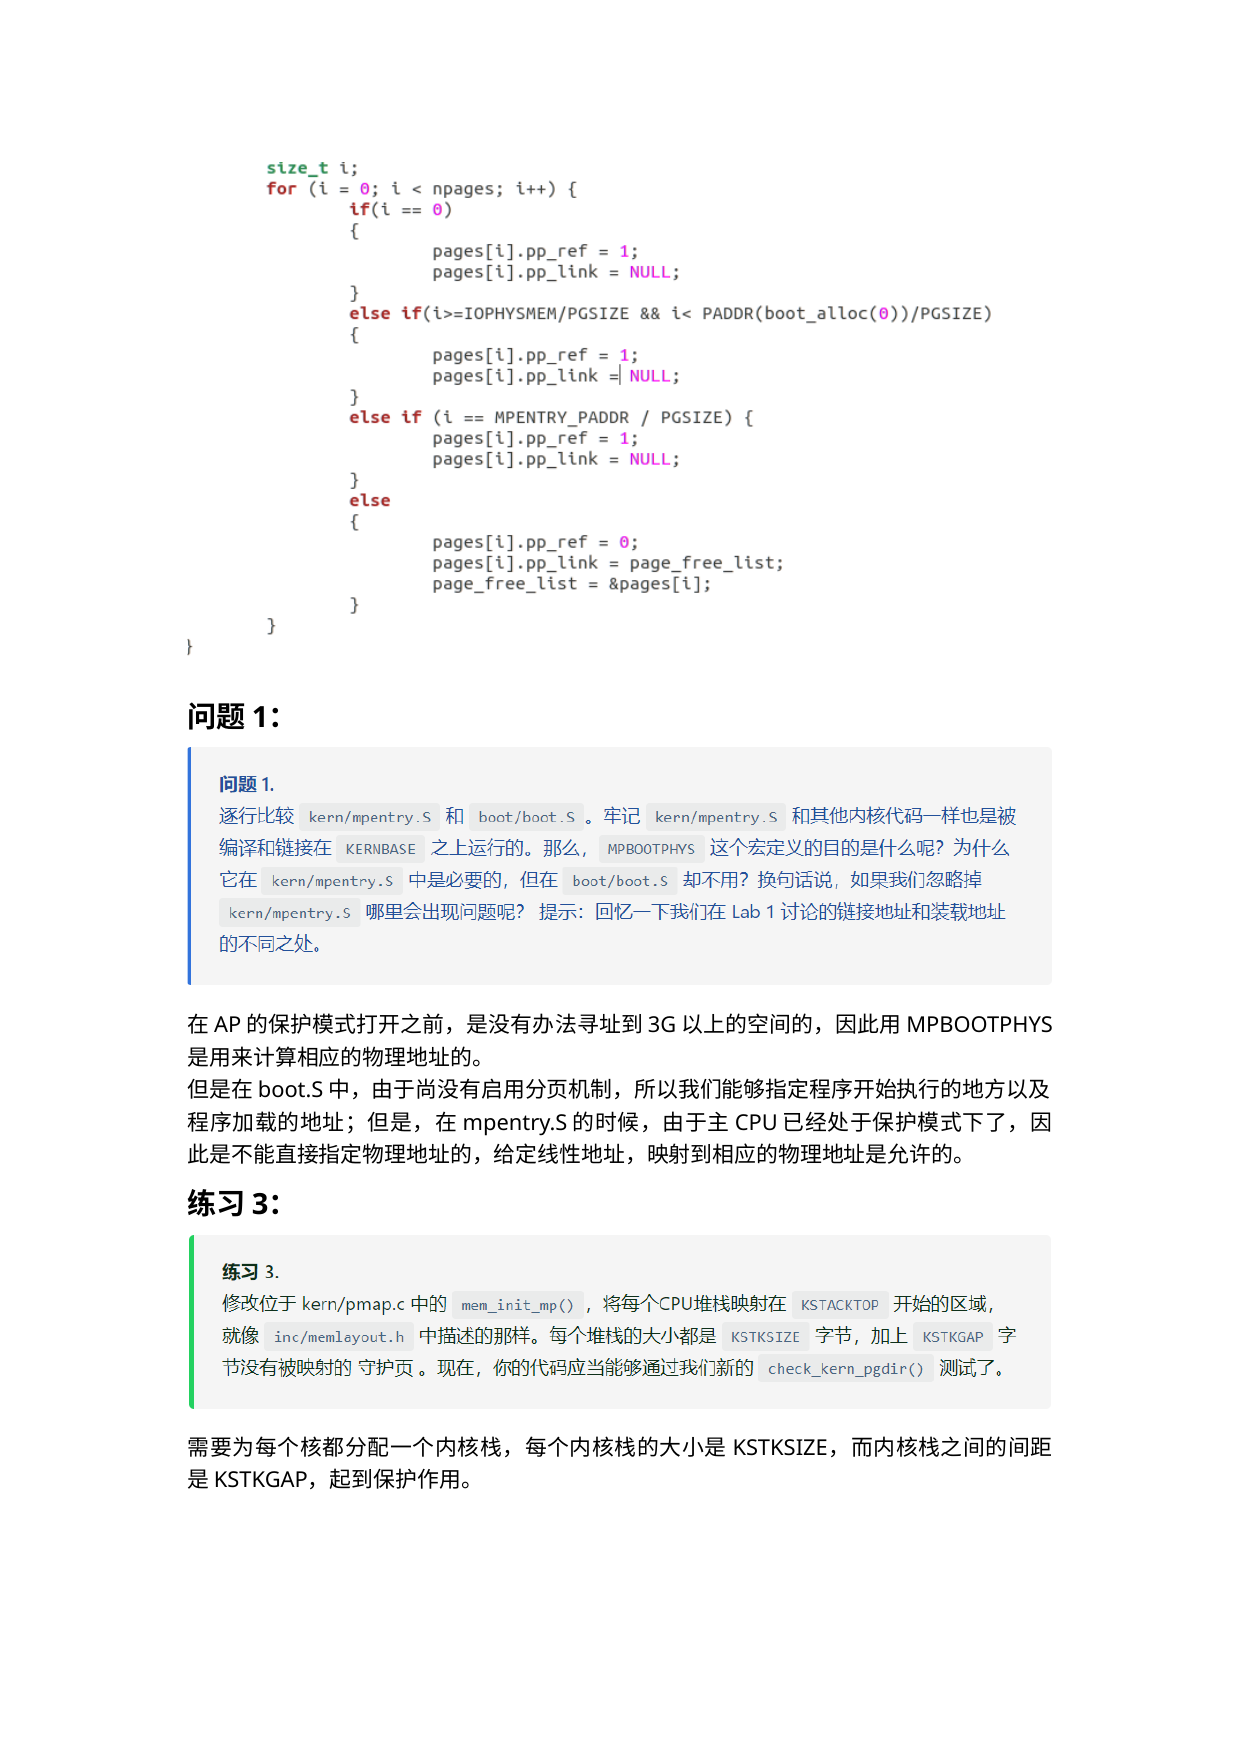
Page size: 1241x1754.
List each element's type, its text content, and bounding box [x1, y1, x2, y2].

picture [187, 1234, 1053, 1410]
text 问题1： [187, 682, 1053, 747]
text 需要为每个核都分配一个内核栈，每个内核栈的大小是KSTKSIZE，而内核栈之间的间距是KSTKGAP，起到保护作用。 [187, 1429, 1053, 1494]
text 在AP的保护模式打开之前，是没有办法寻址到3G以上的空间的，因此用MPBOOTPHYS是用来计算相应的物理地址的。 [187, 1007, 1053, 1072]
text 但是在boot.S中，由于尚没有启用分页机制，所以我们能够指定程序开始执行的地方以及程序加载的地址；但是，在mpentry.S的时候，由于主CPU已经处于保护模式下了，因此是不能直接指定物理地址的，给定线性地址，映射到相应的物理地址是允许的。 [187, 1072, 1053, 1169]
picture [187, 747, 1053, 989]
text 练习3： [187, 1169, 1053, 1234]
picture [187, 162, 1053, 661]
